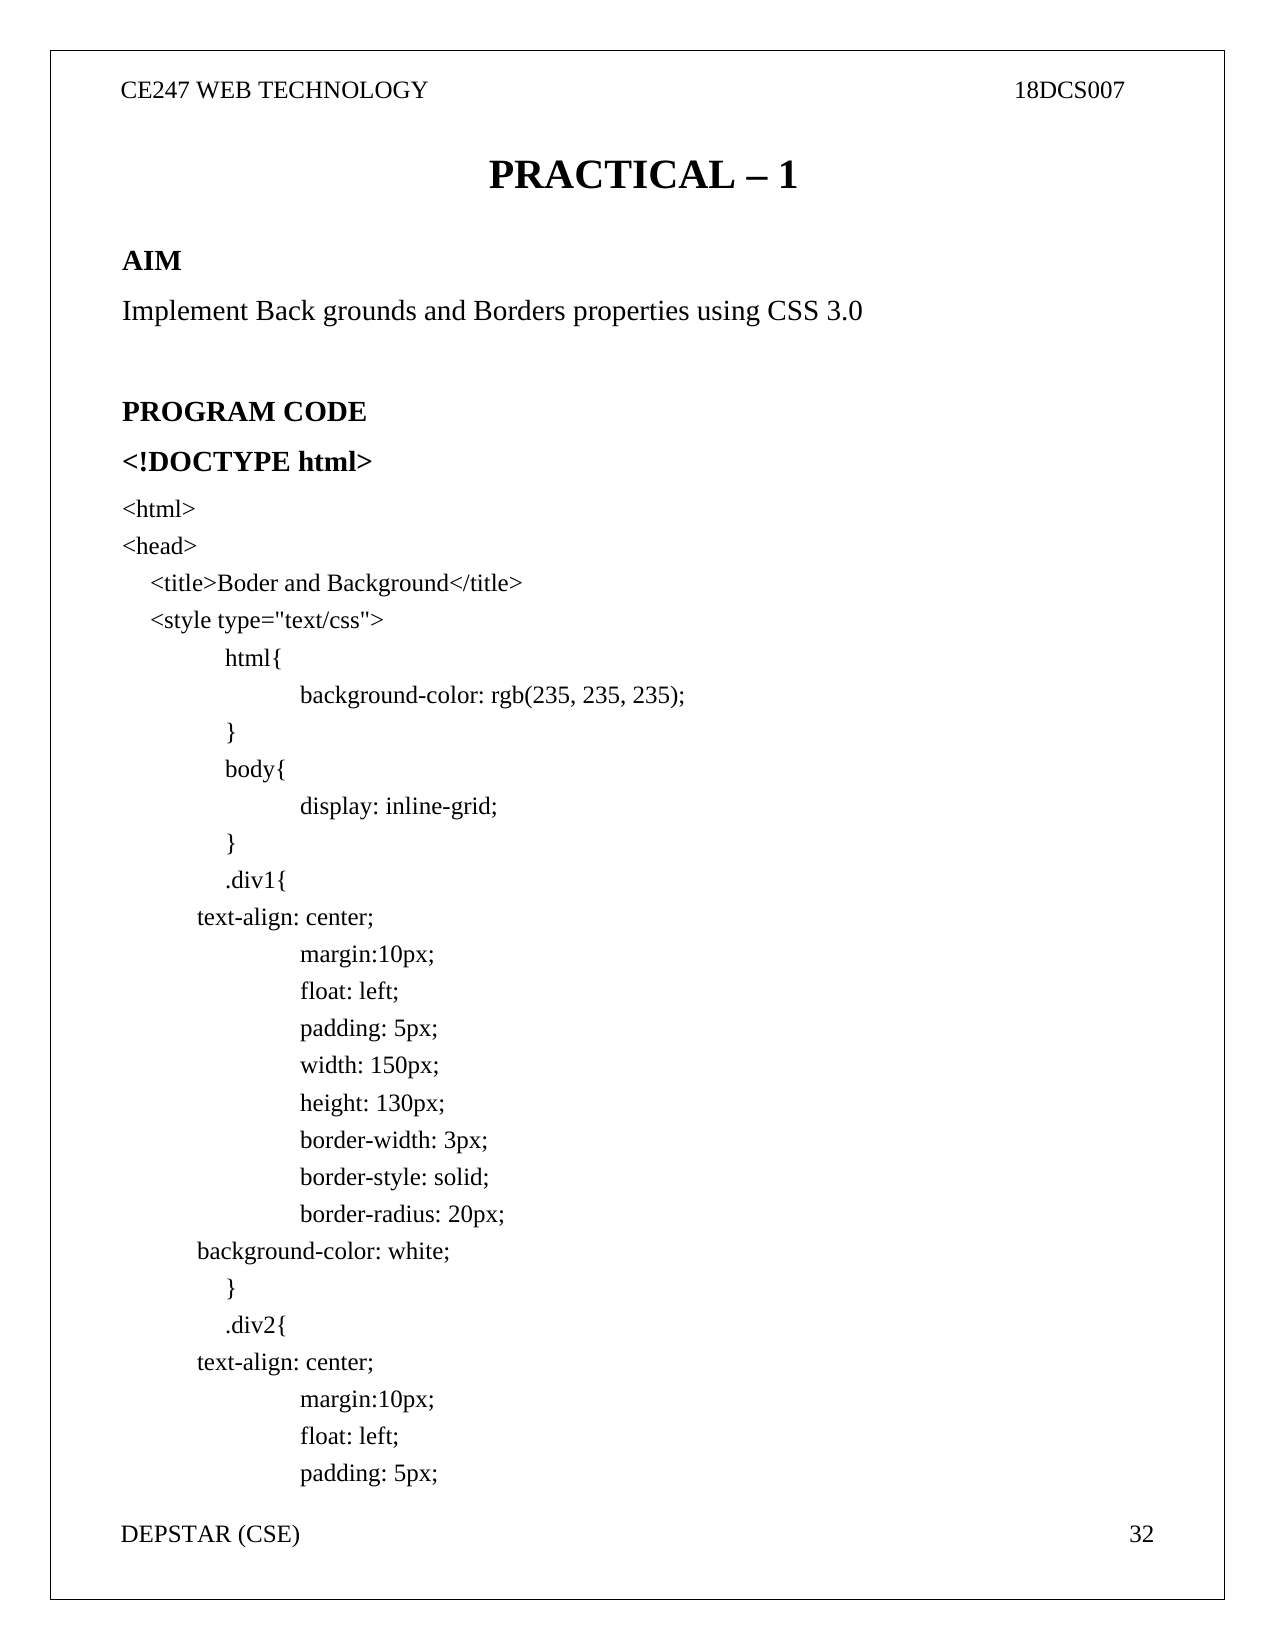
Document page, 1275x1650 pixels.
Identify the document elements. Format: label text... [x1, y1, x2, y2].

text border-radius: 20px; [122, 1199, 1134, 1228]
text PRACTICAL – 1 [120, 150, 1167, 198]
text padding: 5px; [122, 1013, 1134, 1042]
text html{ [122, 643, 1134, 671]
text } [122, 828, 1134, 857]
text <head> [122, 531, 1134, 560]
text PROGRAM CODE [122, 394, 1134, 427]
text } [122, 717, 1134, 746]
text .div1{ [122, 865, 1134, 894]
text <!DOCTYPE html> [122, 444, 1134, 478]
text text-align: center; [122, 1347, 1134, 1376]
text margin:10px; [122, 1384, 1134, 1413]
text border-style: solid; [122, 1162, 1134, 1191]
text text-align: center; [122, 902, 1134, 931]
text display: inline-grid; [122, 791, 1134, 820]
text body{ [122, 754, 1134, 783]
text AIM [122, 243, 1134, 277]
text <style type="text/css"> [122, 606, 1134, 634]
text float: left; [122, 1421, 1134, 1450]
text width: 150px; [122, 1051, 1134, 1079]
text padding: 5px; [122, 1458, 1134, 1487]
text margin:10px; [122, 939, 1134, 968]
text background-color: rgb(235, 235, 235); [122, 680, 1134, 708]
text float: left; [122, 976, 1134, 1005]
text } [122, 1273, 1134, 1302]
text border-width: 3px; [122, 1125, 1134, 1153]
text .div2{ [122, 1310, 1134, 1339]
text <title>Boder and Background</title> [122, 568, 1134, 597]
text Implement Back grounds and Borders properties using CSS 3.0 [122, 293, 1134, 327]
text height: 130px; [122, 1088, 1134, 1116]
text <html> [122, 494, 1134, 523]
text background-color: white; [122, 1236, 1134, 1265]
